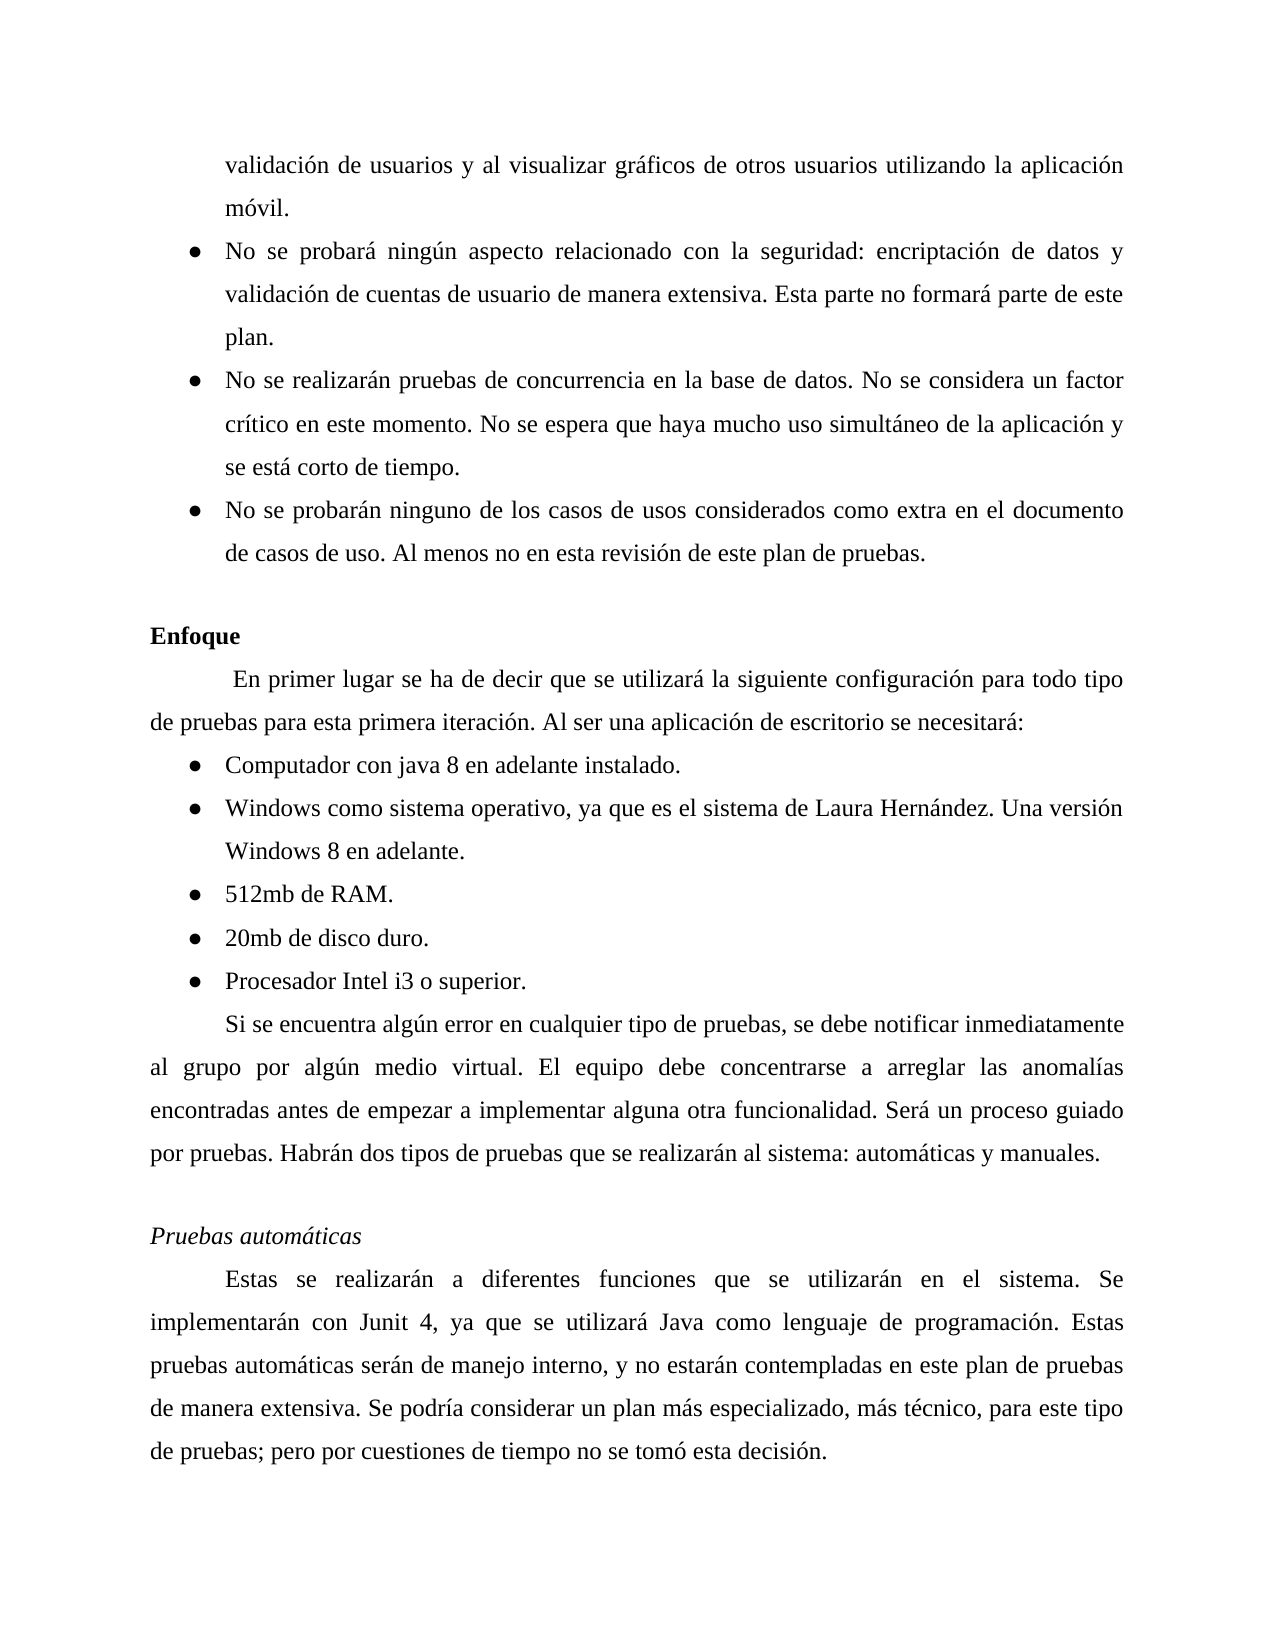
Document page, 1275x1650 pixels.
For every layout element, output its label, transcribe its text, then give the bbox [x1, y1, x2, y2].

list Computador con java 8 en adelante instalado. [187, 750, 1125, 779]
list No se probarán ninguno de los casos de usos considerados como extra en el documento de casos de uso. Al menos no en esta revisión de este plan de pruebas. [187, 495, 1125, 567]
list 20mb de disco duro. [187, 923, 1125, 951]
list 512mb de RAM. [187, 879, 1125, 908]
text En primer lugar se ha de decir que se utilizará la siguiente configuración para todo tipo de pruebas para esta primera iteración. Al ser una aplicación de escritorio se necesitará: [150, 664, 1125, 736]
text Si se encuentra algún error en cualquier tipo de pruebas, se debe notificar inmediatamente al grupo por algún medio virtual. El equipo debe concentrarse a arreglar las anomalías encontradas antes de empezar a implementar alguna otra funcionalidad. Será un proceso guiado por pruebas. Habrán dos tipos de pruebas que se realizarán al sistema: automáticas y manuales. [150, 1009, 1125, 1167]
list Procesador Intel i3 o superior. [187, 966, 1125, 994]
list No se realizarán pruebas de concurrencia en la base de datos. No se considera un factor crítico en este momento. No se espera que haya mucho uso simultáneo de la aplicación y se está corto de tiempo. [187, 366, 1125, 481]
text Estas se realizarán a diferentes funciones que se utilizarán en el sistema. Se implementarán con Junit 4, ya que se utilizará Java como lenguaje de programación. Estas pruebas automáticas serán de manejo interno, y no estarán contempladas en este plan de pruebas de manera extensiva. Se podría considerar un plan más especializado, más técnico, para este tipo de pruebas; pero por cuestiones de tiempo no se tomó esta decisión. [150, 1264, 1125, 1465]
list No se probará ningún aspecto relacionado con la seguridad: encriptación de datos y validación de cuentas de usuario de manera extensiva. Esta parte no formará parte de este plan. [187, 236, 1125, 351]
list Windows como sistema operativo, ya que es el sistema de Laura Hernández. Una versión Windows 8 en adelante. [187, 793, 1125, 865]
subtitle Pruebas automáticas [150, 1221, 1125, 1249]
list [187, 150, 1125, 222]
subtitle Enfoque [150, 621, 1125, 649]
